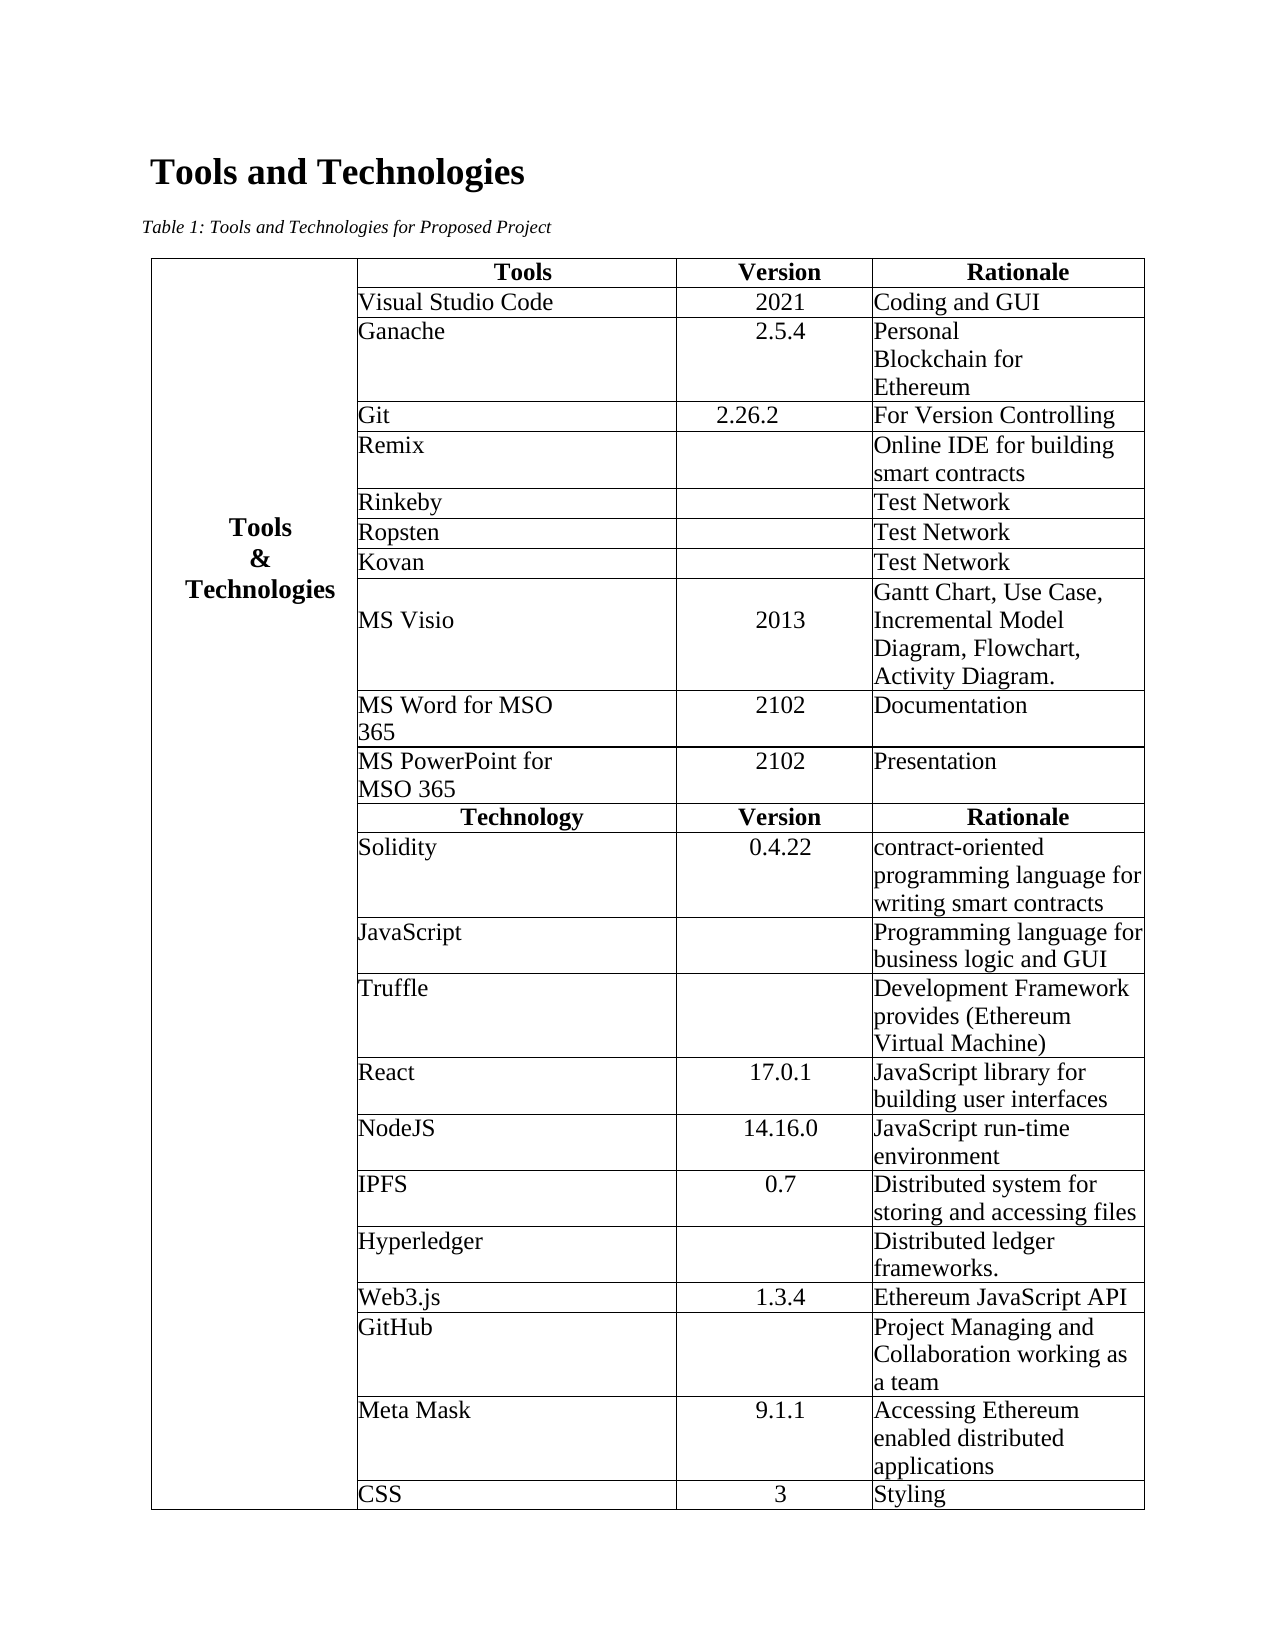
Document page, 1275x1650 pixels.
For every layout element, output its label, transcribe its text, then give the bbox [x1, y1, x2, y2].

table_cell Coding and GUI [873, 288, 1144, 317]
table_cell 2013 [677, 579, 872, 690]
table_cell Hyperledger [358, 1227, 676, 1282]
table_cell Gantt Chart, Use Case, Incremental Model Diagram, Flowchart, Activity Diagram. [873, 579, 1144, 690]
table_cell Ethereum JavaScript API [873, 1283, 1144, 1312]
table_cell 3 [677, 1481, 872, 1509]
table_cell Git [358, 402, 676, 431]
table_cell [677, 918, 872, 973]
table_cell Programming language for business logic and GUI [873, 918, 1144, 973]
table_cell Personal Blockchain for Ethereum [873, 318, 1144, 401]
table_cell 17.0.1 [677, 1058, 872, 1113]
table_header Version [677, 259, 872, 287]
table_cell NodeJS [358, 1115, 676, 1170]
table_cell GitHub [358, 1313, 676, 1396]
table_cell Rinkeby [358, 489, 676, 517]
table_cell 1.3.4 [677, 1283, 872, 1312]
table_cell Test Network [873, 489, 1144, 517]
table_cell [677, 489, 872, 517]
table_cell Ganache [358, 318, 676, 401]
table_cell contract-oriented programming language for writing smart contracts [873, 833, 1144, 917]
table_cell MS Visio [358, 579, 676, 690]
table_cell [677, 549, 872, 577]
table_cell 2.5.4 [677, 318, 872, 401]
table_cell Remix [358, 432, 676, 487]
table_cell 2021 [677, 288, 872, 317]
table_cell [677, 432, 872, 487]
table_cell [677, 1227, 872, 1282]
table_cell Distributed system for storing and accessing files [873, 1171, 1144, 1226]
table_cell MS PowerPoint for MSO 365 [358, 748, 676, 803]
table_cell [677, 974, 872, 1057]
table_cell Truffle [358, 974, 676, 1057]
table_cell Distributed ledger frameworks. [873, 1227, 1144, 1282]
table_header Tools [358, 259, 676, 287]
table_cell Kovan [358, 549, 676, 577]
table_cell JavaScript run-time environment [873, 1115, 1144, 1170]
table_cell [677, 519, 872, 547]
table_cell 2102 [677, 748, 872, 803]
table_cell 9.1.1 [677, 1397, 872, 1479]
table_cell MS Word for MSO 365 [358, 691, 676, 746]
table_cell 2.26.2 [677, 402, 872, 431]
table_cell Documentation [873, 691, 1144, 746]
table_cell Technology [358, 804, 676, 832]
table_cell Meta Mask [358, 1397, 676, 1479]
table_cell React [358, 1058, 676, 1113]
table_cell Test Network [873, 519, 1144, 547]
text Tools and Technologies [150, 149, 1133, 193]
table_cell IPFS [358, 1171, 676, 1226]
table_header Rationale [873, 259, 1144, 287]
table_cell Test Network [873, 549, 1144, 577]
table_cell Presentation [873, 748, 1144, 803]
table_cell Online IDE for building smart contracts [873, 432, 1144, 487]
table_cell For Version Controlling [873, 402, 1144, 431]
table_cell CSS [358, 1481, 676, 1509]
table_cell Styling [873, 1481, 1144, 1509]
table_cell [677, 1313, 872, 1396]
table_cell 2102 [677, 691, 872, 746]
table_cell Version [677, 804, 872, 832]
table_cell JavaScript library for building user interfaces [873, 1058, 1144, 1113]
table_cell Development Framework provides (Ethereum Virtual Machine) [873, 974, 1144, 1057]
table_cell Rationale [873, 804, 1144, 832]
table_header Tools & Technologies [152, 259, 357, 1509]
table_cell 14.16.0 [677, 1115, 872, 1170]
table_cell Visual Studio Code [358, 288, 676, 317]
table_cell JavaScript [358, 918, 676, 973]
table_cell Accessing Ethereum enabled distributed applications [873, 1397, 1144, 1479]
table_cell 0.7 [677, 1171, 872, 1226]
table_cell Web3.js [358, 1283, 676, 1312]
table_cell Project Managing and Collaboration working as a team [873, 1313, 1144, 1396]
table_cell Solidity [358, 833, 676, 917]
table_cell 0.4.22 [677, 833, 872, 917]
table_cell Ropsten [358, 519, 676, 547]
